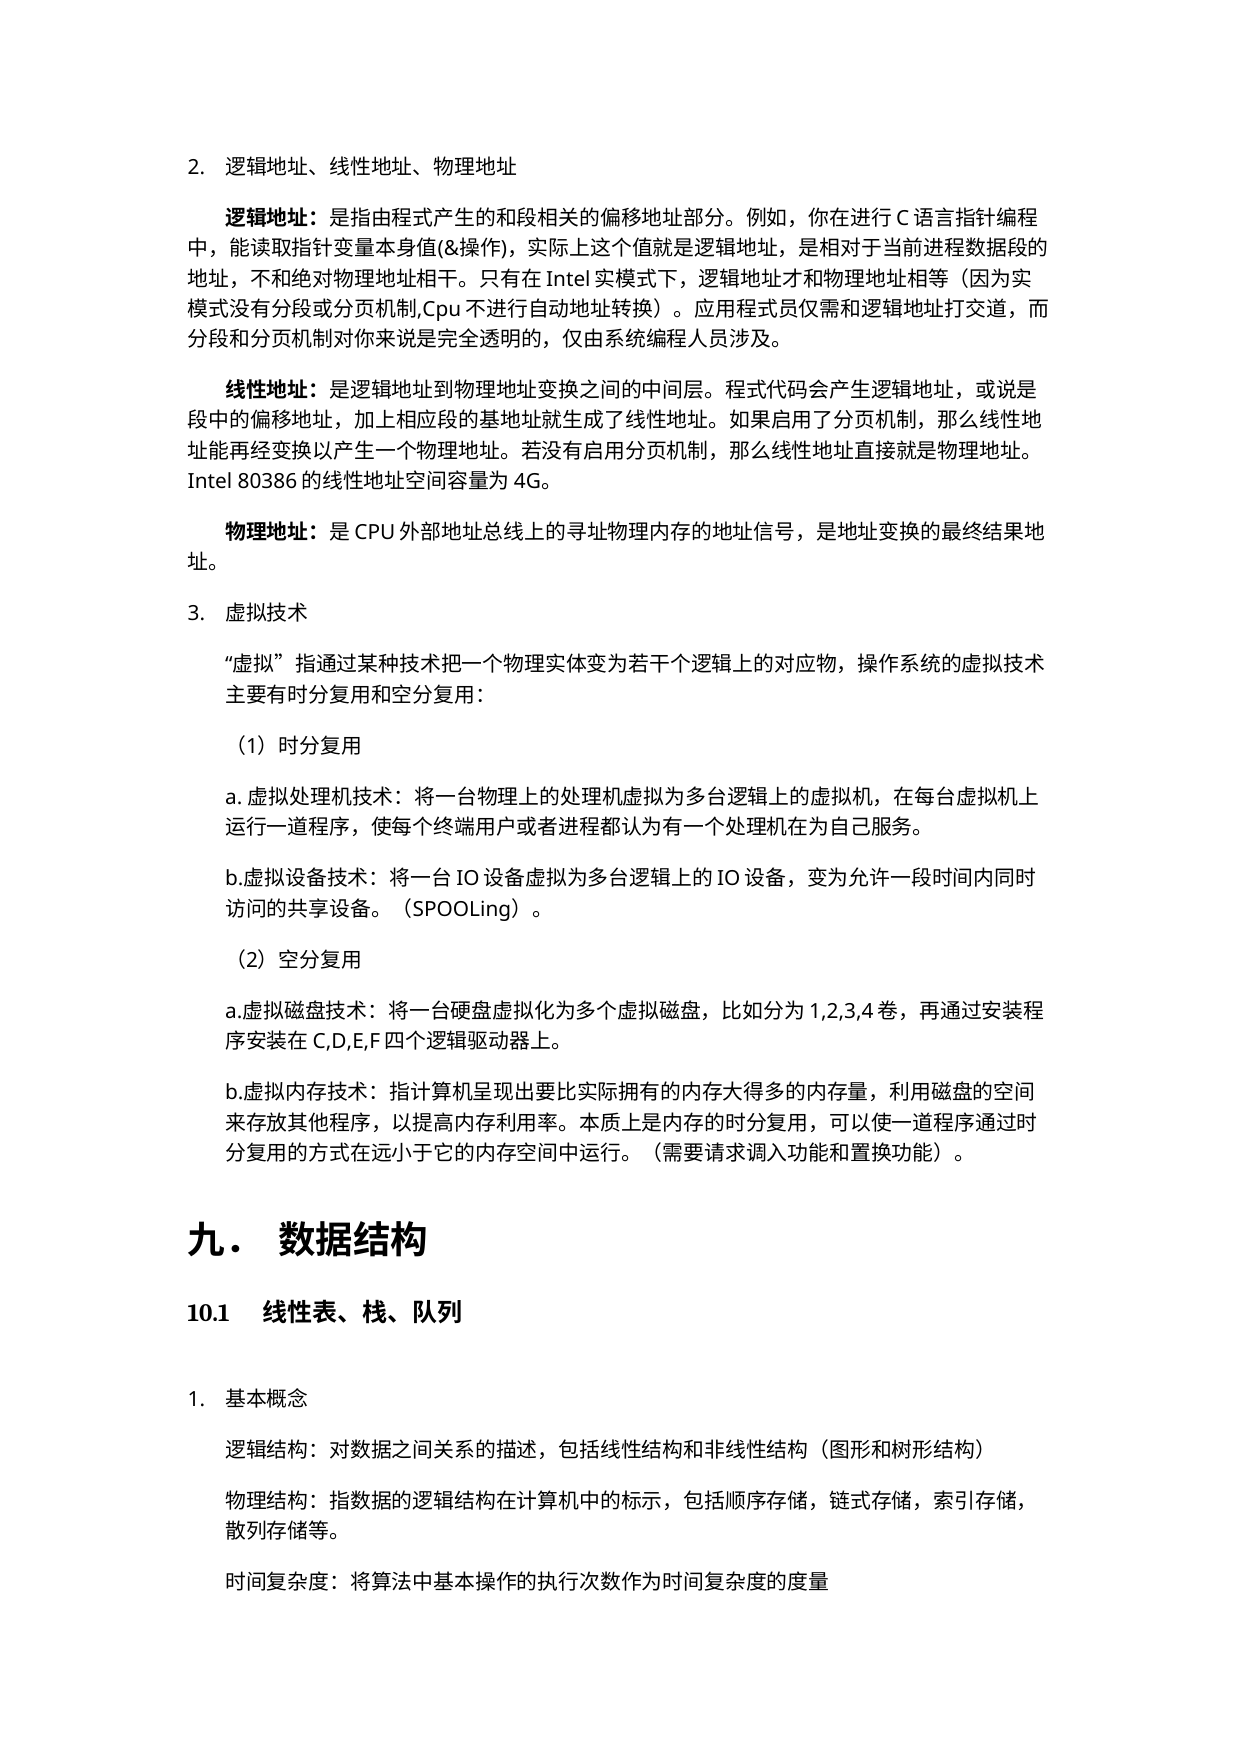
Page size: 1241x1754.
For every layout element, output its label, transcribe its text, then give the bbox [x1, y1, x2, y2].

list 虚拟技术 [187, 597, 1053, 627]
text 物理地址：是CPU外部地址总线上的寻址物理内存的地址信号，是地址变换的最终结果地址。 [187, 515, 1053, 576]
subtitle 线性表、栈、队列 [187, 1292, 1053, 1329]
text a. 虚拟处理机技术：将一台物理上的处理机虚拟为多台逻辑上的虚拟机，在每台虚拟机上运行一道程序，使每个终端用户或者进程都认为有一个处理机在为自己服务。 [225, 780, 1053, 841]
subtitle 数据结构 [187, 1233, 1053, 1258]
text 逻辑结构：对数据之间关系的描述，包括线性结构和非线性结构（图形和树形结构） [225, 1433, 1053, 1463]
text （1）时分复用 [225, 729, 1053, 759]
text b.虚拟内存技术：指计算机呈现出要比实际拥有的内存大得多的内存量，利用磁盘的空间来存放其他程序，以提高内存利用率。本质上是内存的时分复用，可以使一道程序通过时分复用的方式在远小于它的内存空间中运行。（需要请求调入功能和置换功能）。 [225, 1076, 1053, 1198]
list 逻辑地址、线性地址、物理地址 [187, 150, 1053, 180]
text 时间复杂度：将算法中基本操作的执行次数作为时间复杂度的度量 [225, 1566, 1053, 1596]
text 线性地址：是逻辑地址到物理地址变换之间的中间层。程式代码会产生逻辑地址，或说是段中的偏移地址，加上相应段的基地址就生成了线性地址。如果启用了分页机制，那么线性地址能再经变换以产生一个物理地址。若没有启用分页机制，那么线性地址直接就是物理地址。Intel 80386的线性地址空间容量为4G。 [187, 373, 1053, 494]
text 逻辑地址：是指由程式产生的和段相关的偏移地址部分。例如，你在进行C语言指针编程中，能读取指针变量本身值(&操作)，实际上这个值就是逻辑地址，是相对于当前进程数据段的地址，不和绝对物理地址相干。只有在Intel实模式下，逻辑地址才和物理地址相等（因为实模式没有分段或分页机制,Cpu不进行自动地址转换）。应用程式员仅需和逻辑地址打交道，而分段和分页机制对你来说是完全透明的，仅由系统编程人员涉及。 [187, 201, 1053, 353]
text （2）空分复用 [225, 943, 1053, 973]
text “虚拟”指通过某种技术把一个物理实体变为若干个逻辑上的对应物，操作系统的虚拟技术主要有时分复用和空分复用： [225, 648, 1053, 708]
text a.虚拟磁盘技术：将一台硬盘虚拟化为多个虚拟磁盘，比如分为1,2,3,4卷，再通过安装程序安装在C,D,E,F四个逻辑驱动器上。 [225, 994, 1053, 1055]
list 基本概念 [187, 1382, 1053, 1412]
text b.虚拟设备技术：将一台IO设备虚拟为多台逻辑上的IO设备，变为允许一段时间内同时访问的共享设备。（SPOOLing）。 [225, 862, 1053, 922]
text 物理结构：指数据的逻辑结构在计算机中的标示，包括顺序存储，链式存储，索引存储，散列存储等。 [225, 1484, 1053, 1545]
